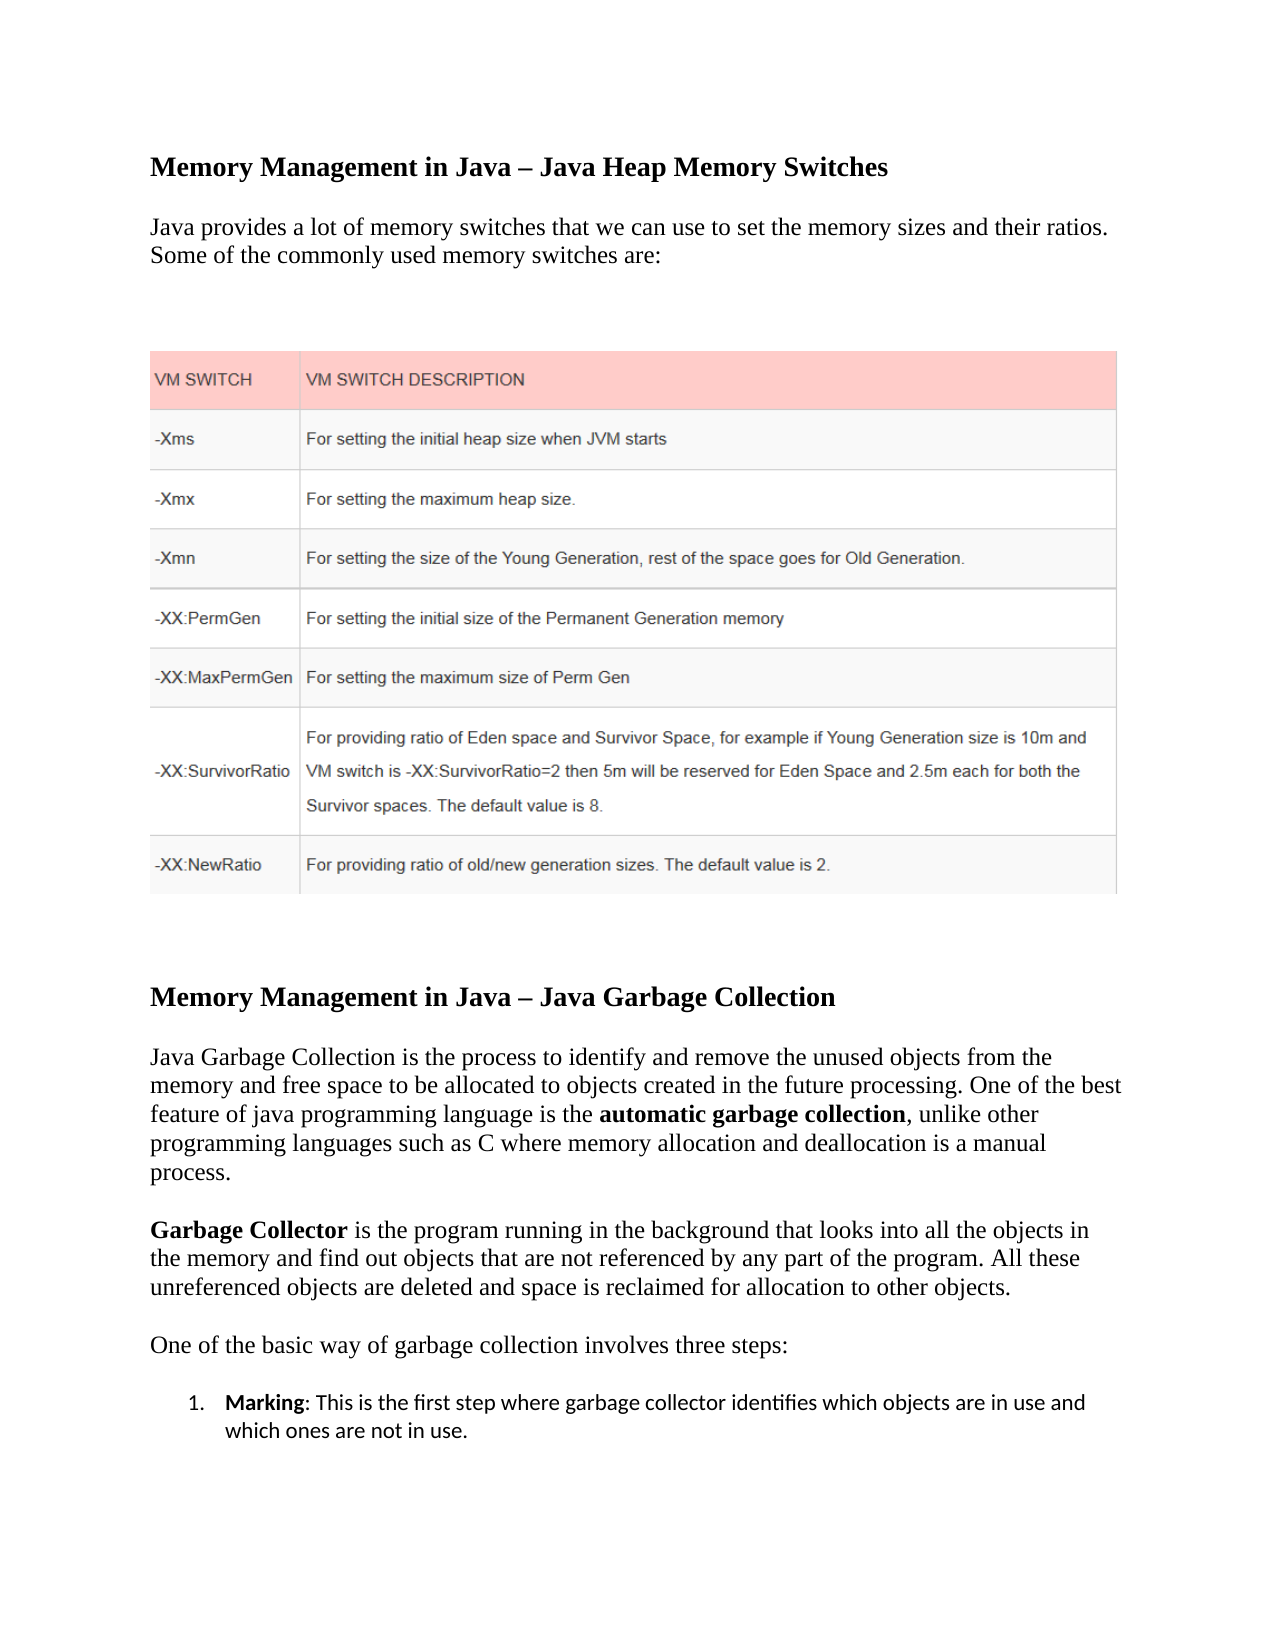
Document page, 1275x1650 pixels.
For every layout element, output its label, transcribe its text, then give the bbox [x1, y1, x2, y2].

list Marking: This is the first step where garbage collector identifies which objects are in use and which ones are not in use. [187, 1388, 1125, 1444]
subtitle Memory Management in Java – Java Heap Memory Switches [150, 150, 1125, 182]
picture [150, 351, 1125, 894]
text One of the basic way of garbage collection involves three steps: [150, 1330, 1125, 1359]
text Java Garbage Collection is the process to identify and remove the unused objects from the memory and free space to be allocated to objects created in the future processing. One of the best feature of java programming language is the automatic garbage collection, unlike other programming languages such as C where memory allocation and deallocation is a manual process. [150, 1042, 1125, 1186]
subtitle Memory Management in Java – Java Garbage Collection [150, 980, 1125, 1013]
text Garbage Collector is the program running in the background that looks into all the objects in the memory and find out objects that are not referenced by any part of the program. All these unreferenced objects are deleted and space is reclaimed for allocation to other objects. [150, 1215, 1125, 1301]
text Java provides a lot of memory switches that we can use to set the memory sizes and their ratios. Some of the commonly used memory switches are: [150, 212, 1125, 269]
